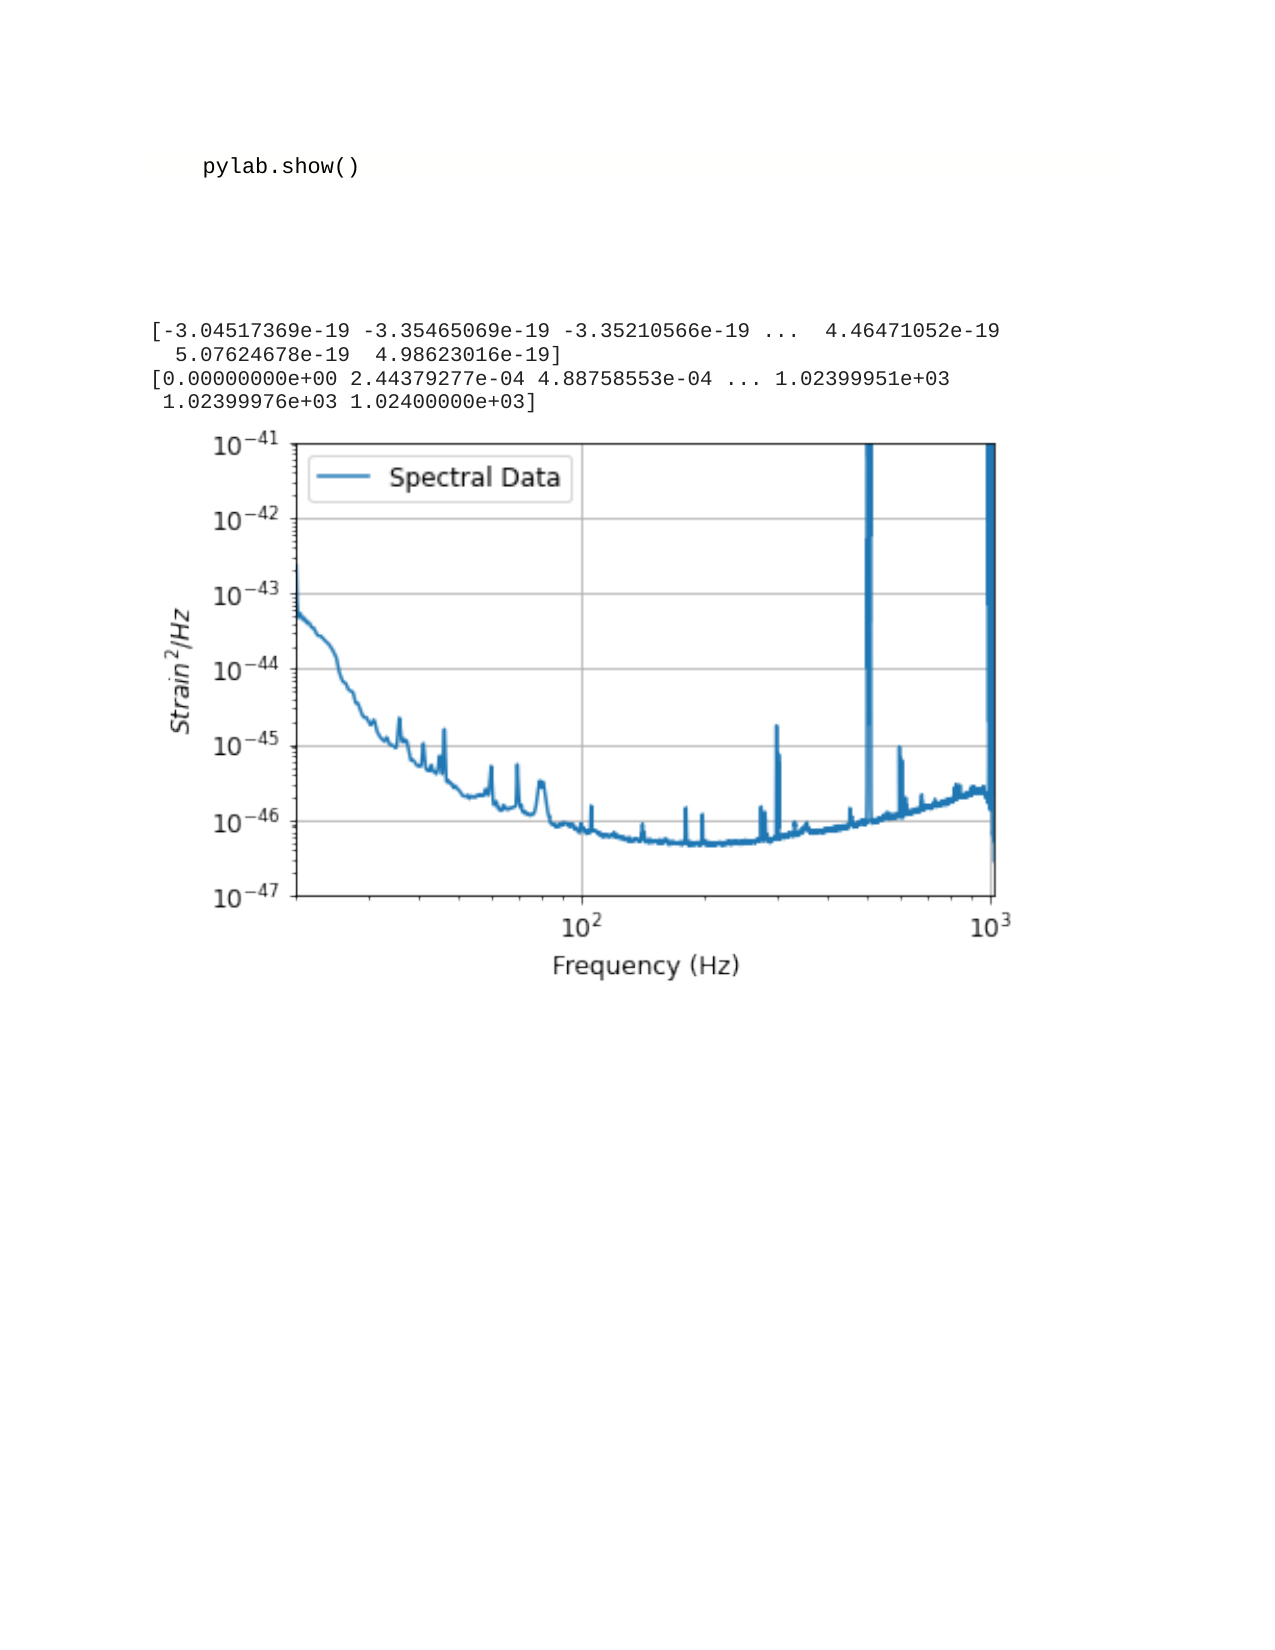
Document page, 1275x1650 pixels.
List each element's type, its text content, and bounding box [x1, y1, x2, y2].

text [0.00000000e+00 2.44379277e-04 4.88758553e-04 ... 1.02399951e+03 [150, 368, 1125, 391]
text 1.02399976e+03 1.02400000e+03] [150, 391, 1125, 415]
text 5.07624678e-19 4.98623016e-19] [150, 344, 1125, 368]
picture [150, 415, 1028, 996]
text pylab.show() [150, 150, 1125, 180]
text [-3.04517369e-19 -3.35465069e-19 -3.35210566e-19 ... 4.46471052e-19 [150, 320, 1125, 344]
